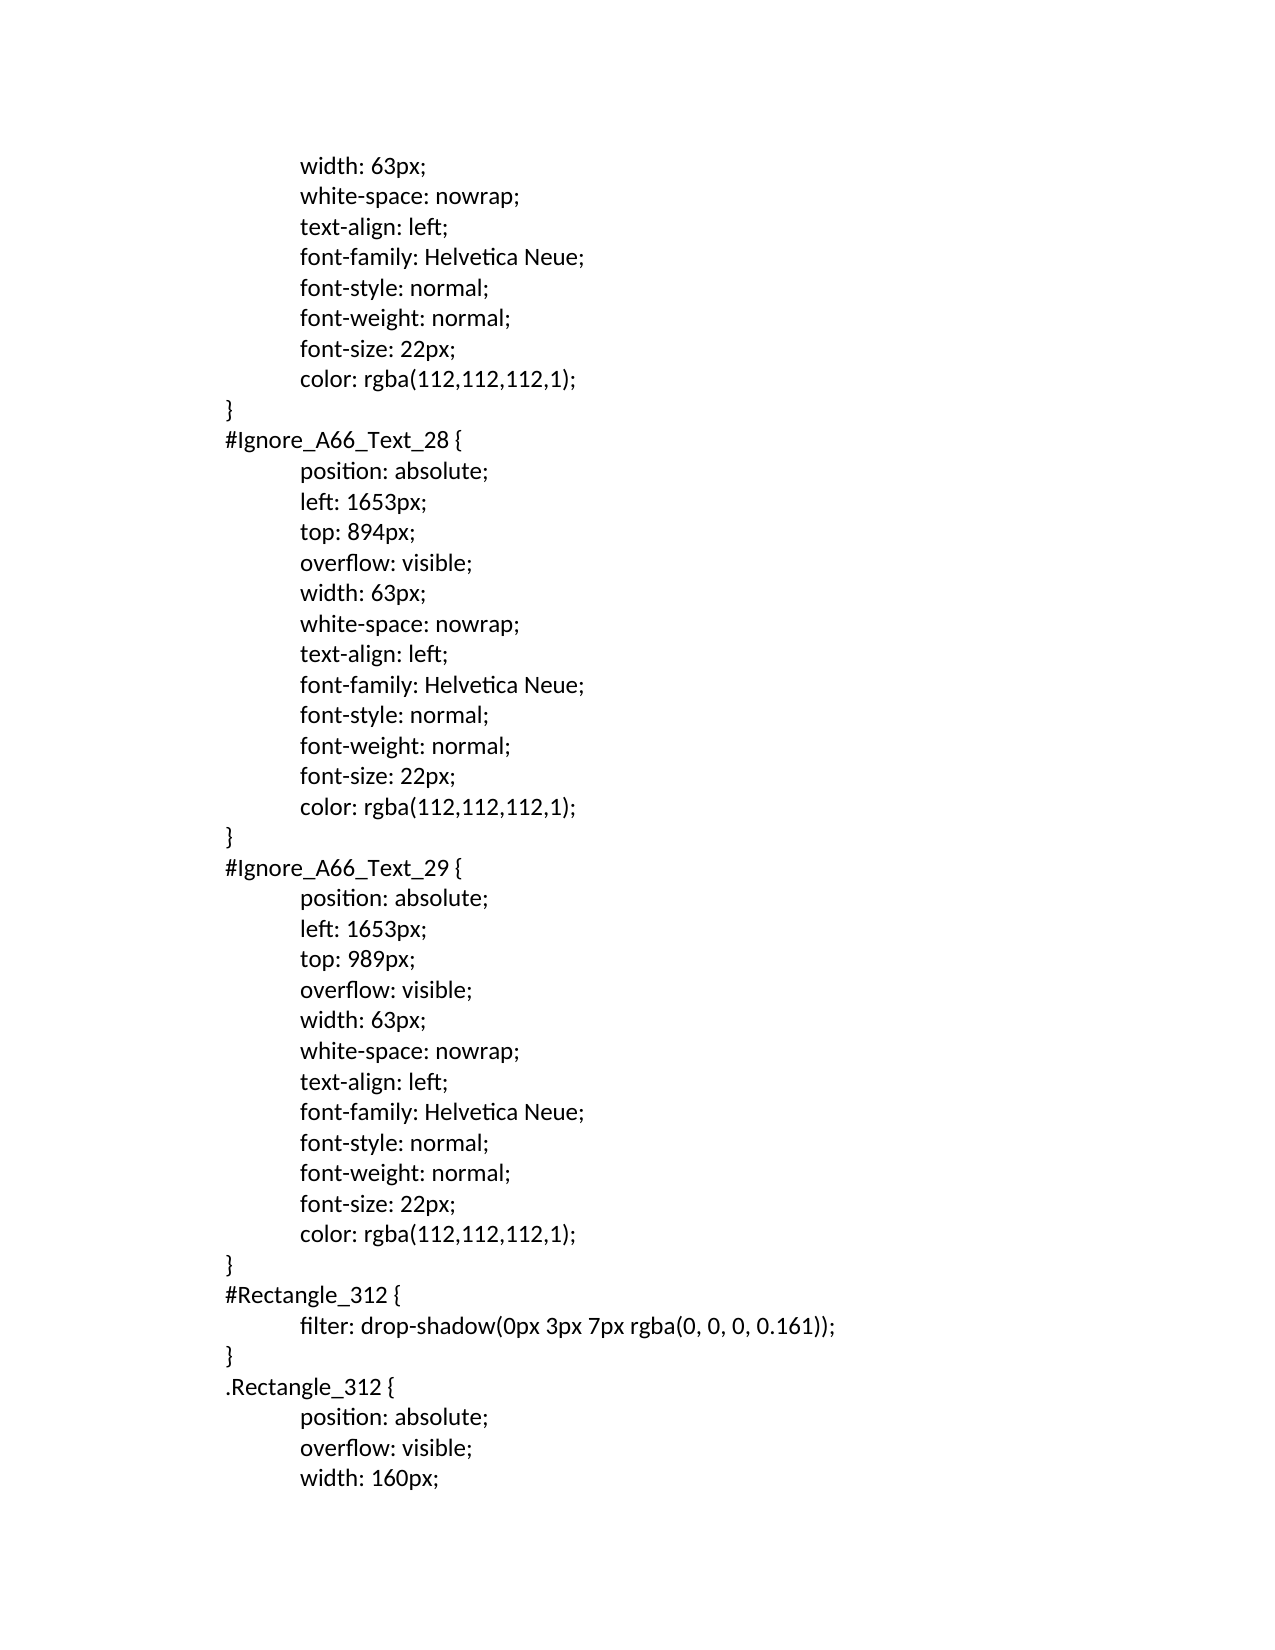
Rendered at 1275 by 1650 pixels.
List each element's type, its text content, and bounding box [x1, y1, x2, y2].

text white-space: nowrap; [150, 608, 1125, 638]
text width: 63px; [150, 1004, 1125, 1035]
text } [150, 821, 1125, 852]
text font-weight: normal; [150, 1157, 1125, 1188]
text overflow: visible; [150, 974, 1125, 1004]
text .Rectangle_312 { [150, 1371, 1125, 1401]
text text-align: left; [150, 211, 1125, 242]
text overflow: visible; [150, 1432, 1125, 1462]
text filter: drop-shadow(0px 3px 7px rgba(0, 0, 0, 0.161)); [150, 1310, 1125, 1340]
text font-size: 22px; [150, 1188, 1125, 1218]
text } [150, 394, 1125, 425]
text width: 160px; [150, 1462, 1125, 1493]
text font-style: normal; [150, 699, 1125, 730]
text #Ignore_A66_Text_28 { [150, 425, 1125, 455]
text left: 1653px; [150, 486, 1125, 516]
text font-family: Helvetica Neue; [150, 669, 1125, 699]
text width: 63px; [150, 577, 1125, 608]
text top: 989px; [150, 943, 1125, 974]
text width: 63px; [150, 150, 1125, 181]
text font-style: normal; [150, 1127, 1125, 1157]
text #Ignore_A66_Text_29 { [150, 852, 1125, 882]
text #Rectangle_312 { [150, 1279, 1125, 1310]
text position: absolute; [150, 1401, 1125, 1432]
text white-space: nowrap; [150, 181, 1125, 211]
text } [150, 1249, 1125, 1279]
text font-size: 22px; [150, 333, 1125, 364]
text position: absolute; [150, 455, 1125, 486]
text font-family: Helvetica Neue; [150, 242, 1125, 272]
text overflow: visible; [150, 547, 1125, 577]
text font-size: 22px; [150, 760, 1125, 791]
text color: rgba(112,112,112,1); [150, 364, 1125, 394]
text left: 1653px; [150, 913, 1125, 943]
text font-weight: normal; [150, 730, 1125, 760]
text white-space: nowrap; [150, 1035, 1125, 1066]
text color: rgba(112,112,112,1); [150, 1218, 1125, 1249]
text top: 894px; [150, 516, 1125, 547]
text position: absolute; [150, 882, 1125, 913]
text text-align: left; [150, 1066, 1125, 1096]
text font-style: normal; [150, 272, 1125, 303]
text font-family: Helvetica Neue; [150, 1096, 1125, 1127]
text font-weight: normal; [150, 303, 1125, 333]
text } [150, 1340, 1125, 1371]
text color: rgba(112,112,112,1); [150, 791, 1125, 821]
text text-align: left; [150, 638, 1125, 669]
